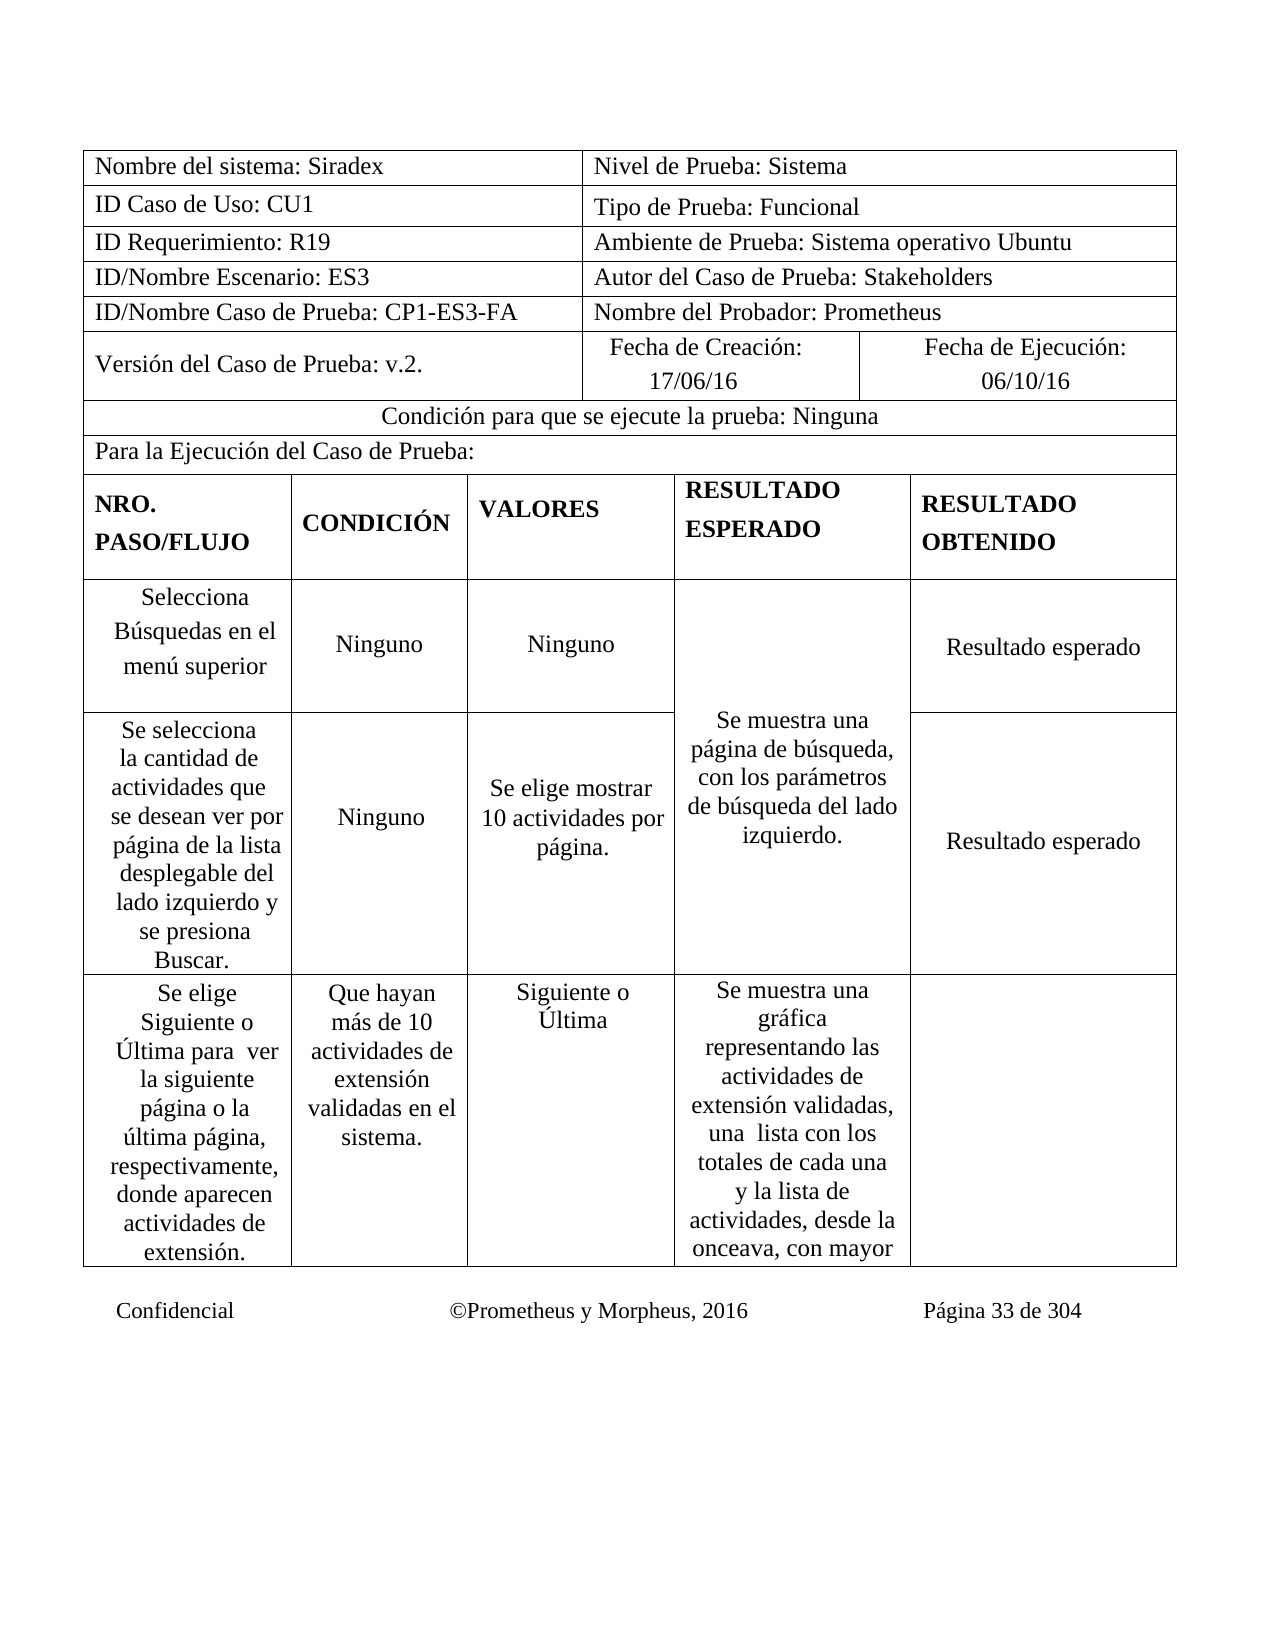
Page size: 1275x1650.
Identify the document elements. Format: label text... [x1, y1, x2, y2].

table_cell Resultado esperado [911, 713, 1176, 974]
table_cell RESULTADO ESPERADO [675, 475, 910, 579]
table_cell VALORES [468, 475, 674, 579]
table_cell [911, 975, 1176, 1266]
table_cell ID Requerimiento: R19 [84, 227, 582, 261]
table_cell Selecciona Búsquedas en el menú superior [84, 580, 291, 712]
table_cell Fecha de Creación: 17/06/16 [583, 332, 859, 400]
table_cell Tipo de Prueba: Funcional [583, 186, 1176, 226]
table_cell RESULTADO OBTENIDO [911, 475, 1176, 579]
table_cell CONDICIÓN [292, 475, 467, 579]
table_cell Siguiente o Última [468, 975, 674, 1266]
table_cell NRO. PASO/FLUJO [84, 475, 291, 579]
table_cell ID/Nombre Caso de Prueba: CP1-ES3-FA [84, 297, 582, 331]
table_cell ID/Nombre Escenario: ES3 [84, 262, 582, 296]
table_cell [675, 975, 910, 1266]
table_cell Para la Ejecución del Caso de Prueba: [84, 436, 1176, 474]
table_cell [84, 975, 291, 1266]
table_cell Se selecciona la cantidad de actividades que se desean ver por página de la lista desplegable del lado izquierdo y se presiona Buscar. [84, 713, 291, 974]
table_cell ID Caso de Uso: CU1 [84, 186, 582, 226]
table_cell Ninguno [292, 713, 467, 974]
table_cell Ninguno [468, 580, 674, 712]
table_cell Resultado esperado [911, 580, 1176, 712]
table_cell Fecha de Ejecución: 06/10/16 [860, 332, 1176, 400]
table_cell Nombre del Probador: Prometheus [583, 297, 1176, 331]
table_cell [292, 975, 467, 1266]
table_cell Versión del Caso de Prueba: v.2. [84, 332, 582, 400]
table_cell Se elige mostrar 10 actividades por página. [468, 713, 674, 974]
table_cell Se muestra una página de búsqueda, con los parámetros de búsqueda del lado izquierdo. [675, 580, 910, 974]
table_cell Autor del Caso de Prueba: Stakeholders [583, 262, 1176, 296]
table_cell Ninguno [292, 580, 467, 712]
table_header Nombre del sistema: Siradex [84, 151, 582, 185]
table_cell Ambiente de Prueba: Sistema operativo Ubuntu [583, 227, 1176, 261]
table_cell Condición para que se ejecute la prueba: Ninguna [84, 401, 1176, 435]
table_header Nivel de Prueba: Sistema [583, 151, 1176, 185]
